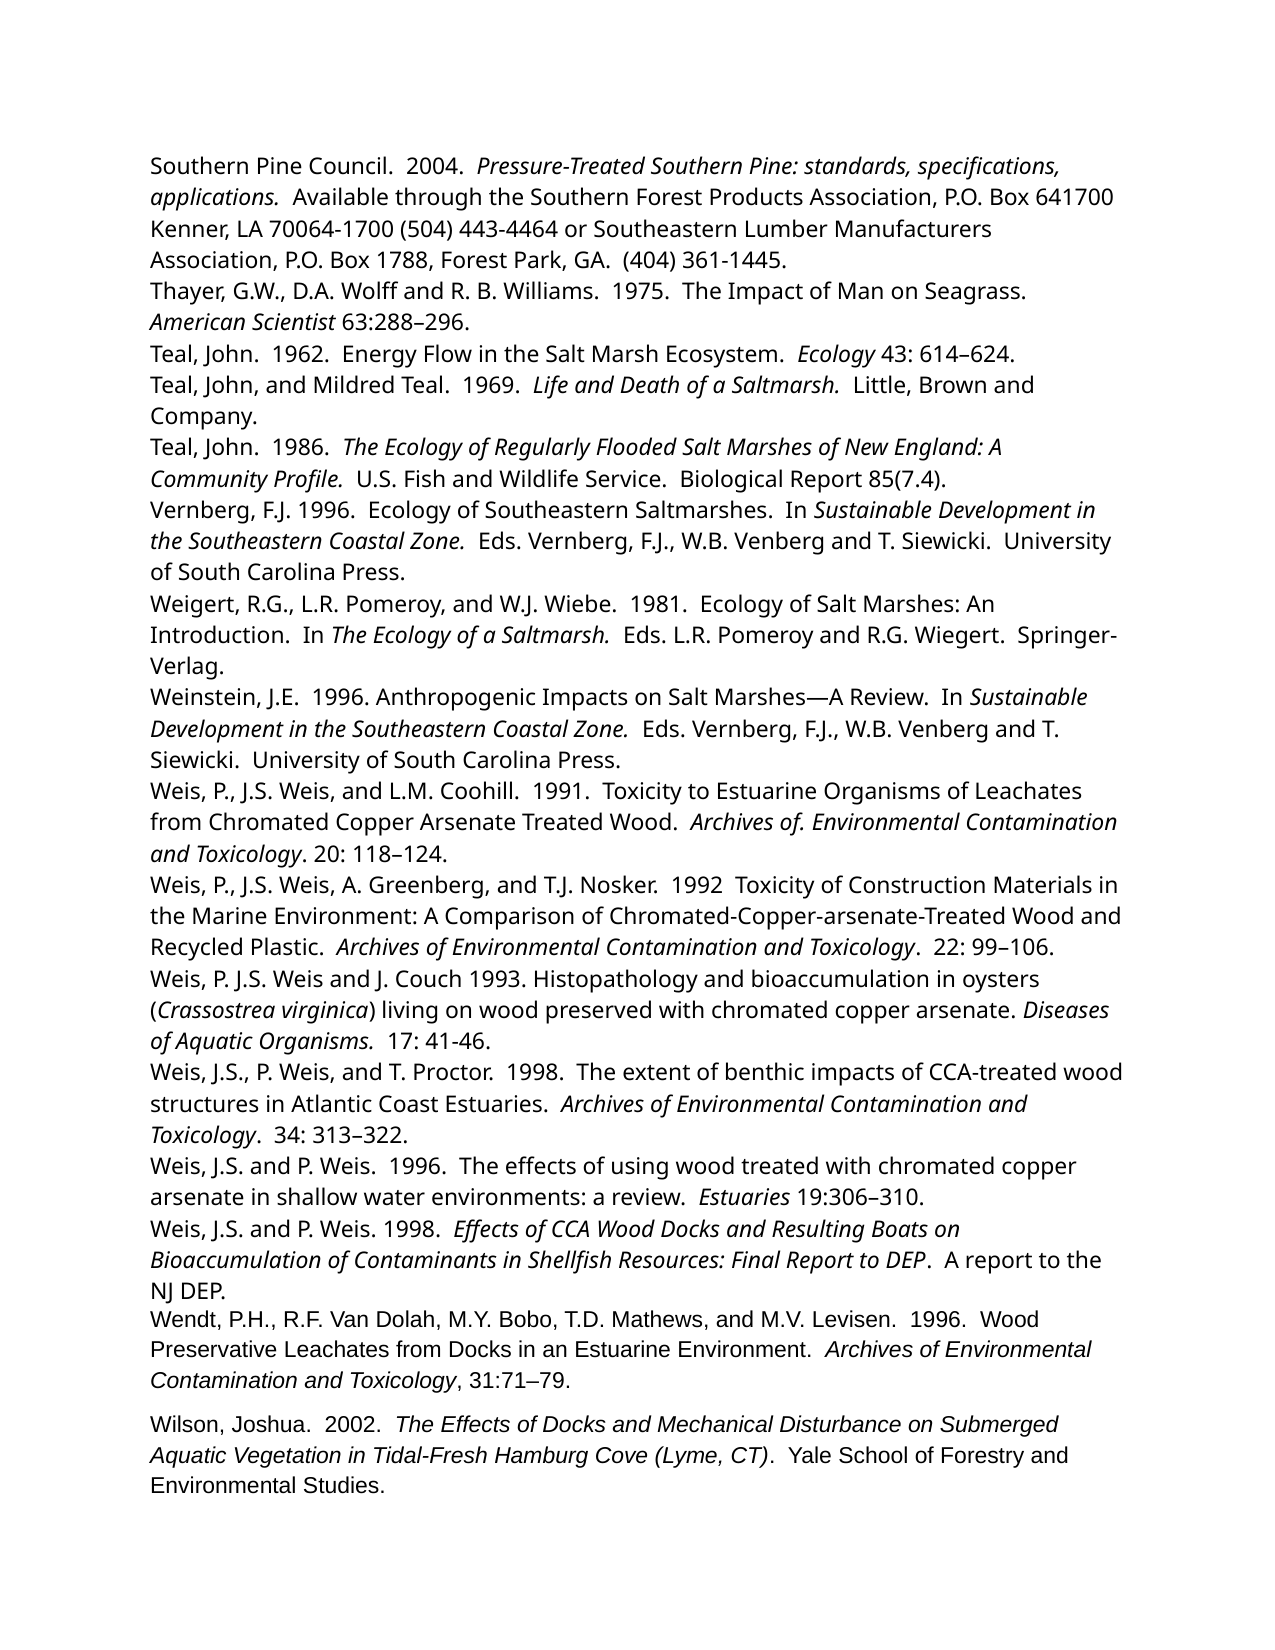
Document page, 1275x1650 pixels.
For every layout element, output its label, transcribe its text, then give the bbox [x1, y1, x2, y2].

text Wendt, P.H., R.F. Van Dolah, M.Y. Bobo, T.D. Mathews, and M.V. Levisen. 1996. Wood Preservative Leachates from Docks in an Estuarine Environment. Archives of Environmental Contamination and Toxicology, 31:71–79. [150, 1306, 1125, 1393]
text Wilson, Joshua. 2002. The Effects of Docks and Mechanical Disturbance on Submerged Aquatic Vegetation in Tidal-Fresh Hamburg Cove (Lyme, CT). Yale School of Forestry and Environmental Studies. [150, 1411, 1125, 1498]
